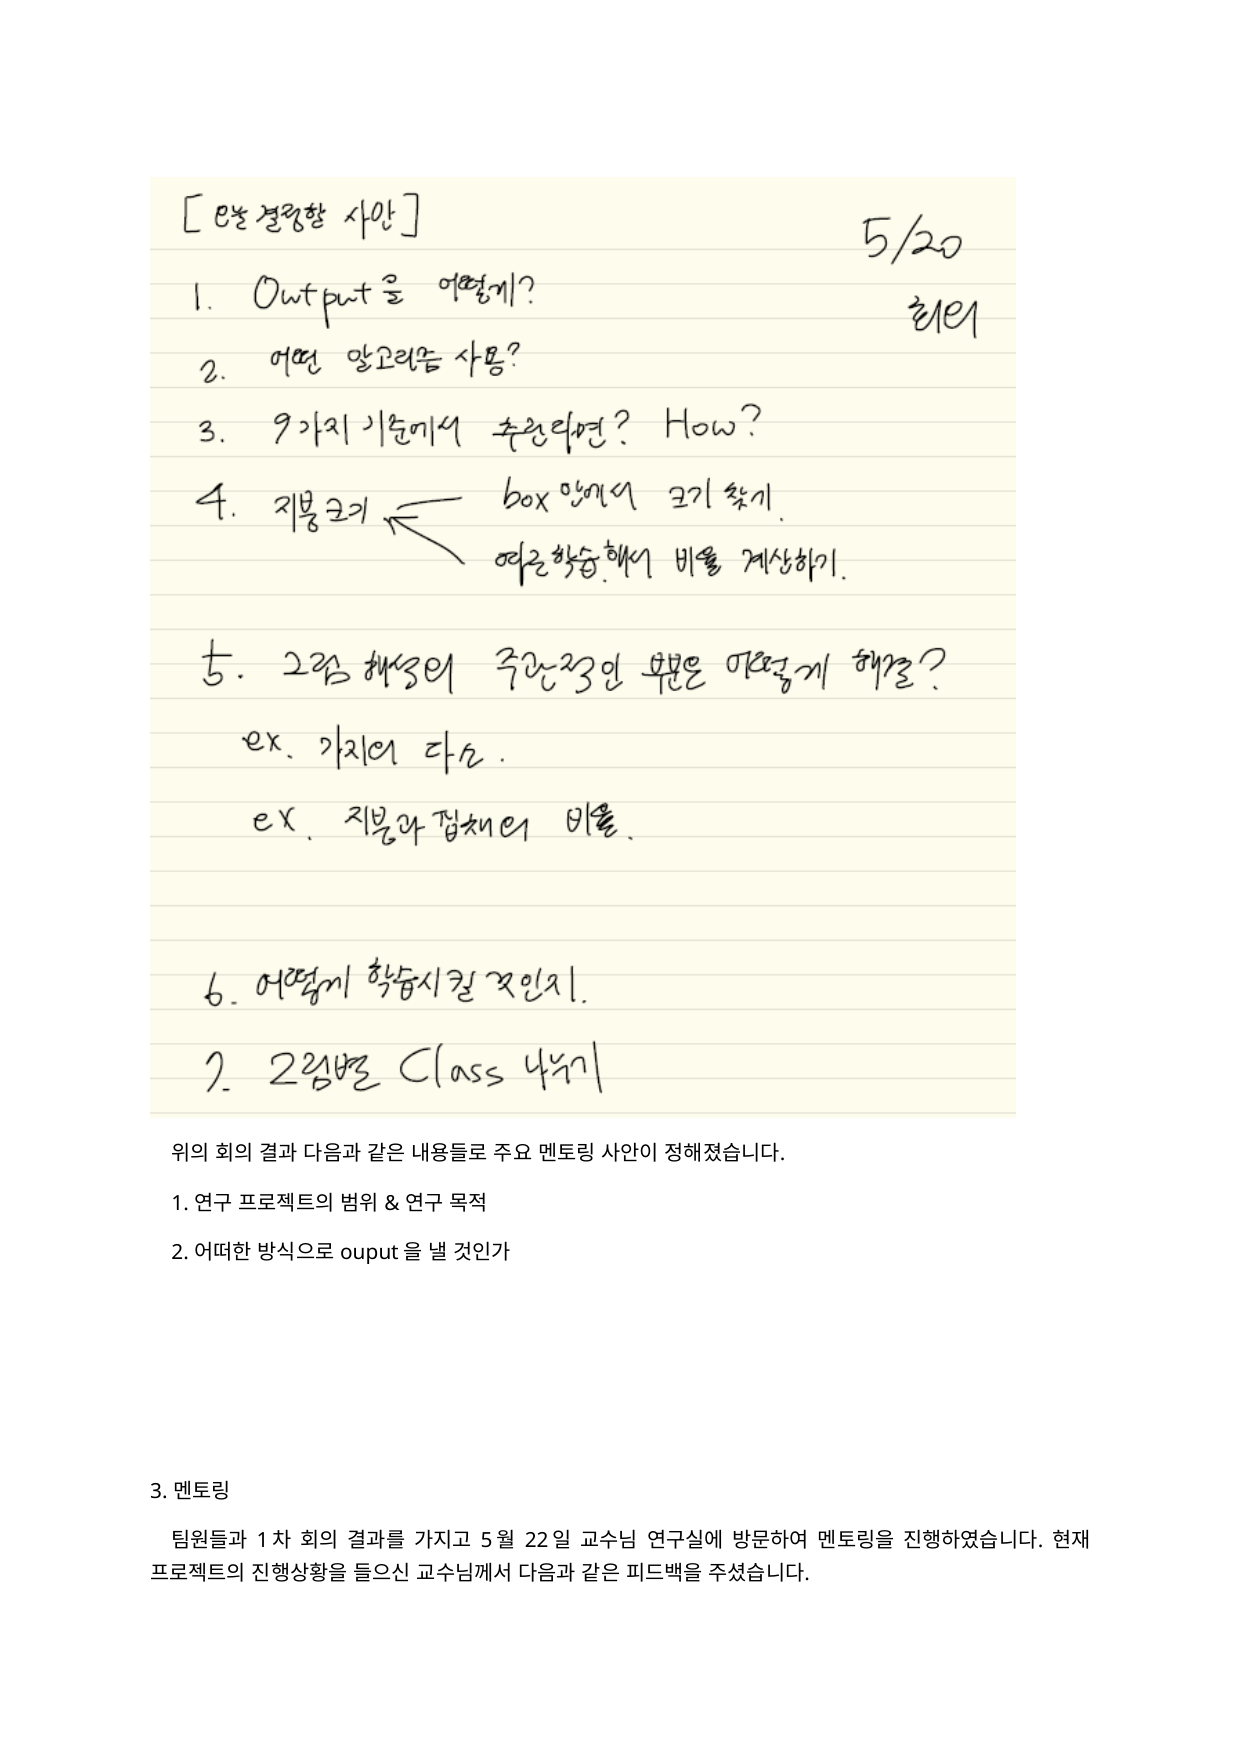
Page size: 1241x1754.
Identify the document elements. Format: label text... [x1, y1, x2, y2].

picture [150, 177, 1017, 1118]
text 팀원들과 1차 회의 결과를 가지고 5월 22일 교수님 연구실에 방문하여 멘토링을 진행하였습니다. 현재 프로젝트의 진행상황을 들으신 교수님께서 다음과 같은 피드백을 주셨습니다. [150, 1523, 1090, 1586]
text 1. 연구 프로젝트의 범위 & 연구 목적 [150, 1186, 1090, 1216]
text 위의 회의 결과 다음과 같은 내용들로 주요 멘토링 사안이 정해졌습니다. [150, 1137, 1090, 1167]
text 2. 어떠한 방식으로 ouput을 낼 것인가 [150, 1235, 1090, 1266]
text 3. 멘토링 [150, 1474, 1090, 1504]
